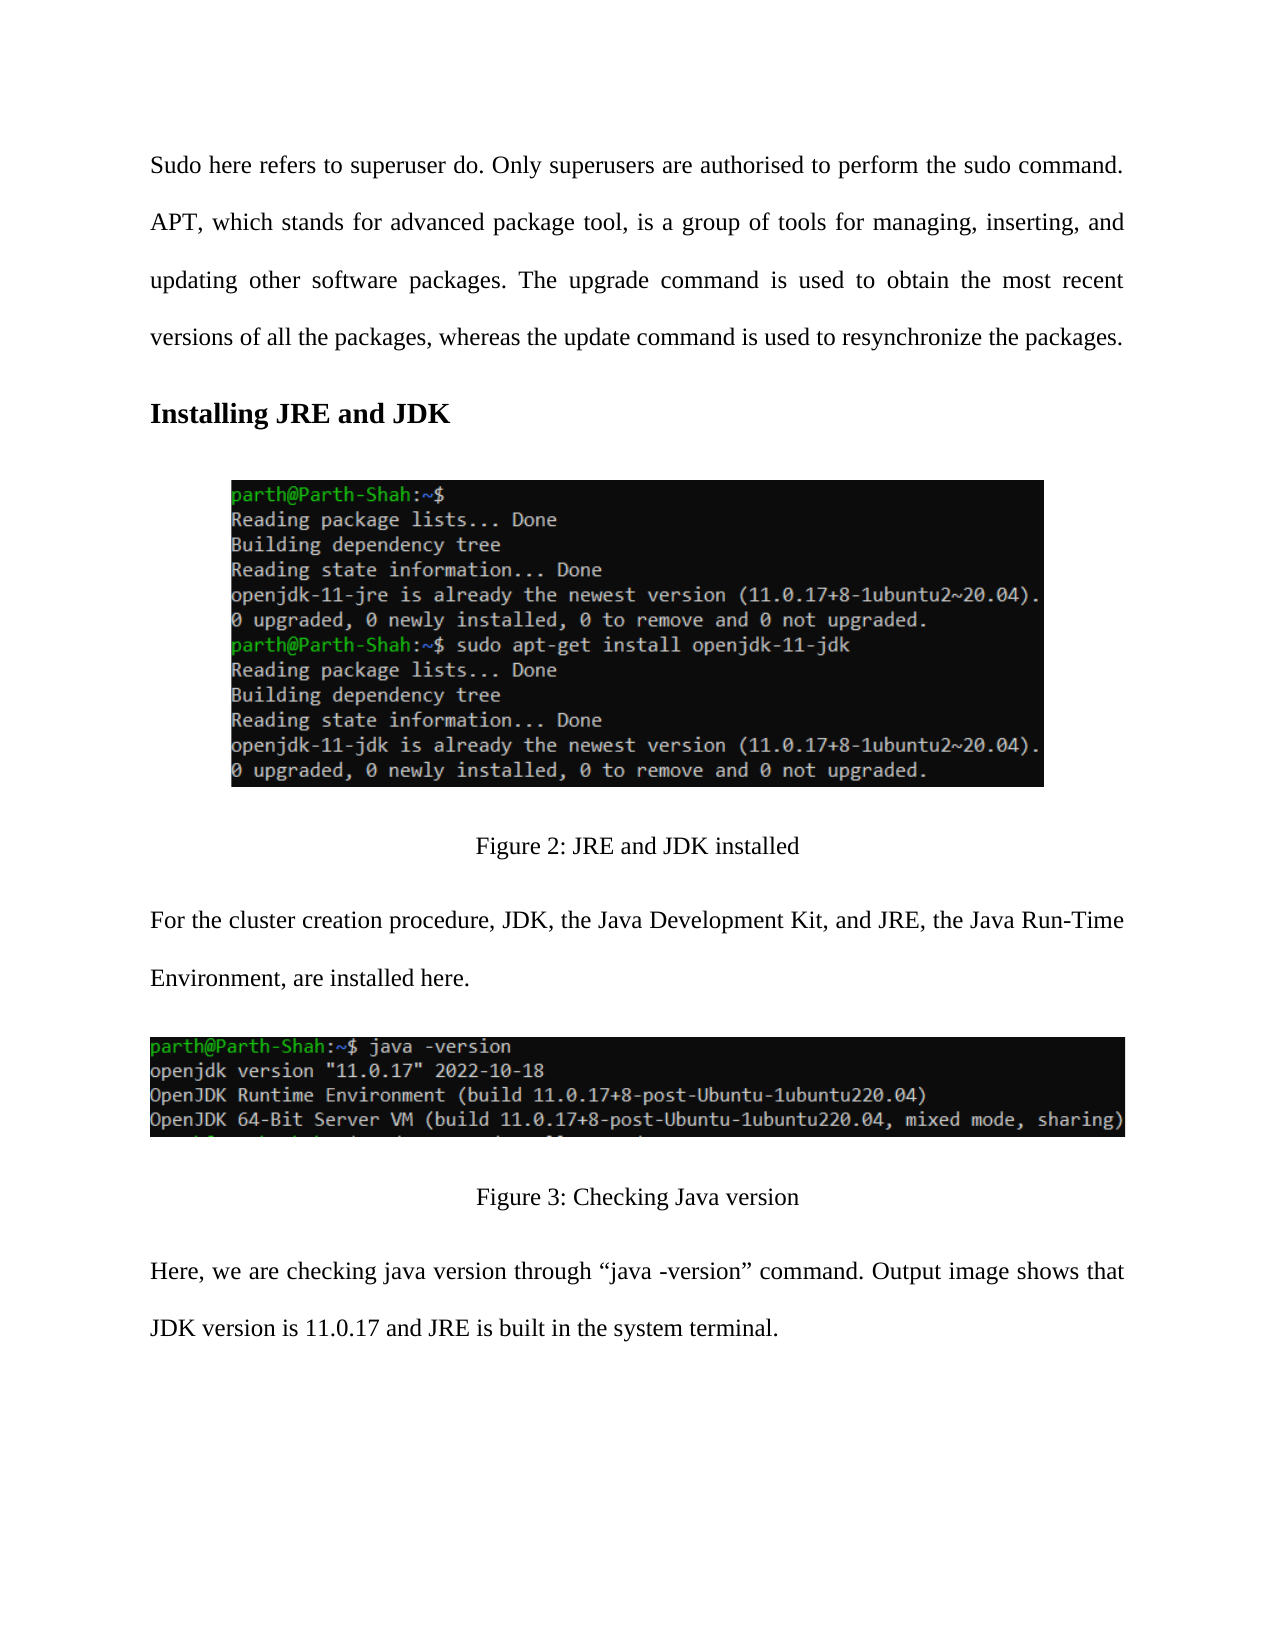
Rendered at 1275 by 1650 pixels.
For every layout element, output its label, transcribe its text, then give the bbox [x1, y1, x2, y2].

text Figure 3: Checking Java version [150, 1182, 1125, 1210]
text For the cluster creation procedure, JDK, the Java Development Kit, and JRE, the Java Run-Time Environment, are installed here. [150, 906, 1125, 992]
text Figure 2: JRE and JDK installed [150, 831, 1125, 860]
picture [231, 480, 1044, 787]
picture [150, 1037, 1125, 1137]
text Sudo here refers to superuser do. Only superusers are authorised to perform the sudo command. APT, which stands for advanced package tool, is a group of tools for managing, inserting, and updating other software packages. The upgrade command is used to obtain the most recent versions of all the packages, whereas the update command is used to resynchronize the packages. [150, 150, 1125, 351]
text Here, we are checking java version through “java -version” command. Output image shows that JDK version is 11.0.17 and JRE is built in the system terminal. [150, 1256, 1125, 1342]
text Installing JRE and JDK [150, 397, 1125, 430]
